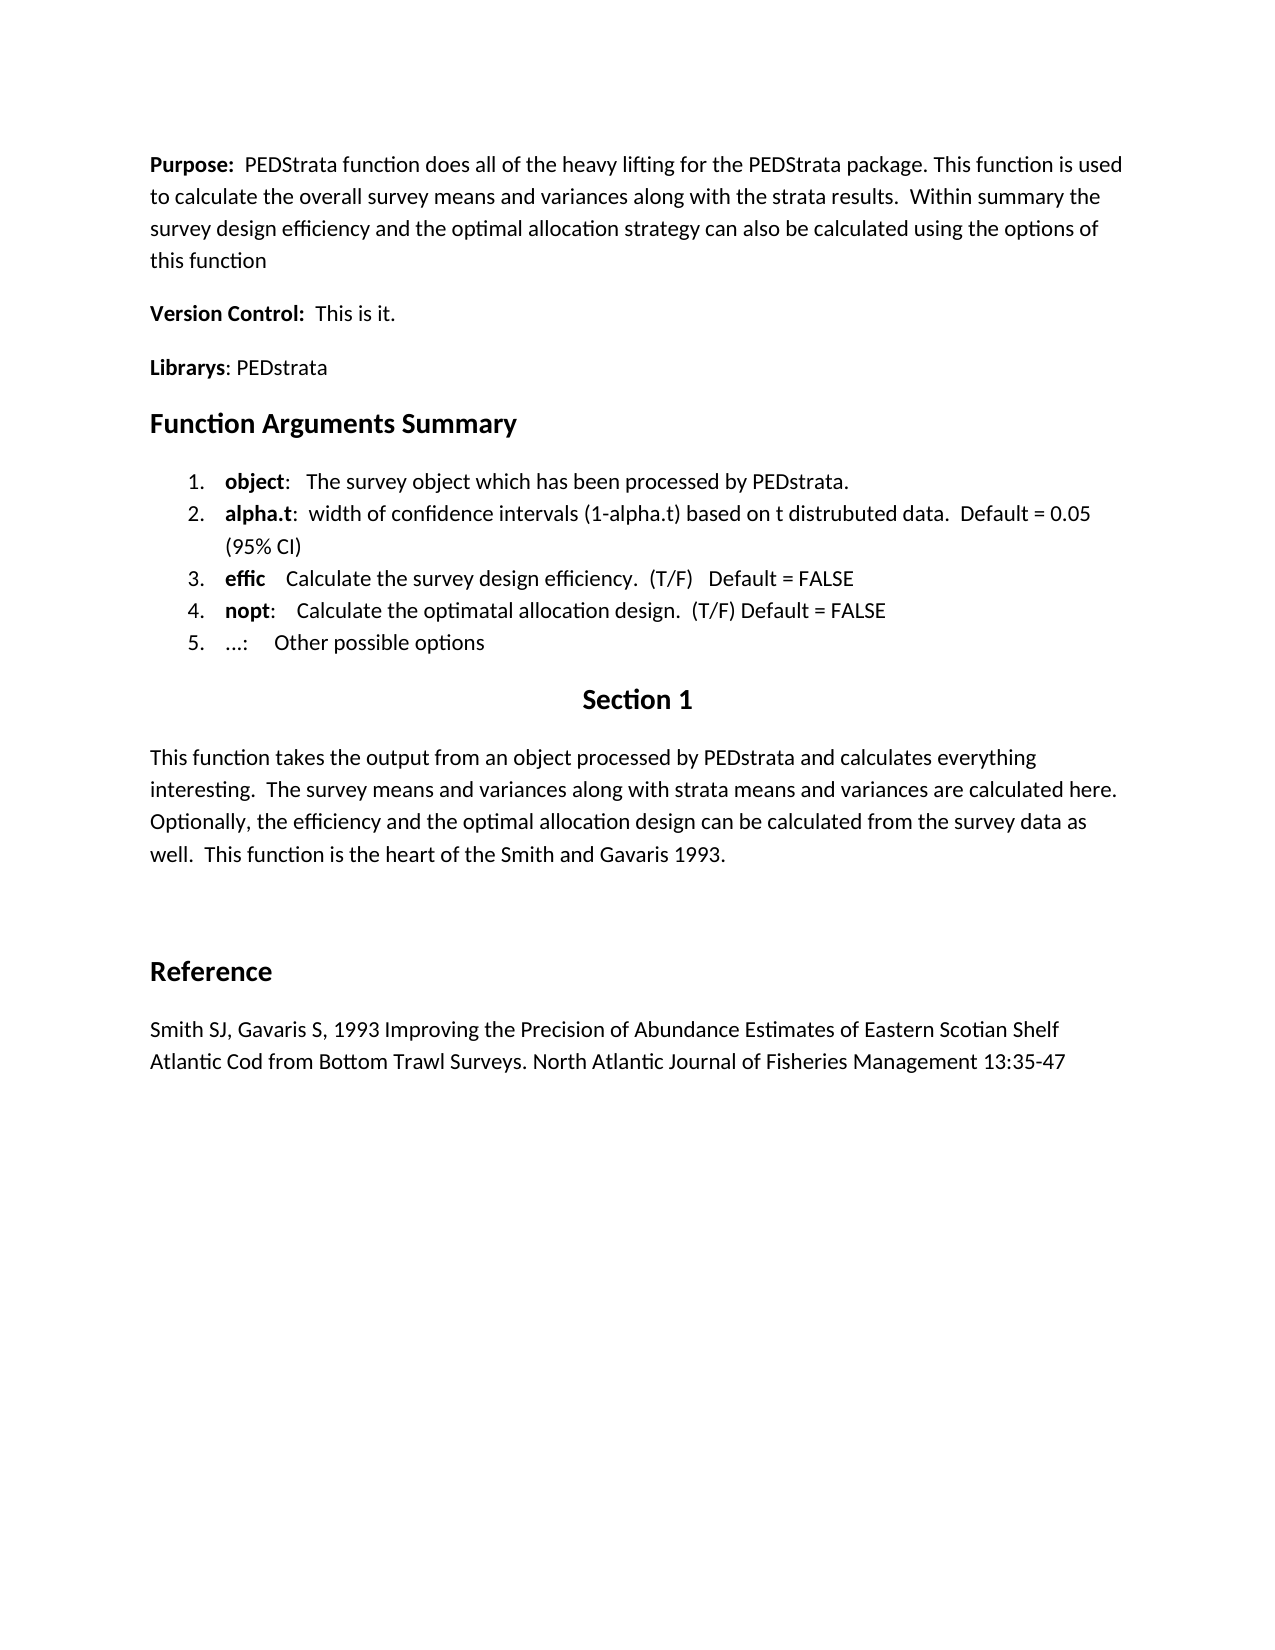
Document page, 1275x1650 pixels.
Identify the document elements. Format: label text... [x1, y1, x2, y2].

list nopt: Calculate the optimatal allocation design. (T/F) Default = FALSE [187, 596, 1125, 624]
text Function Arguments Summary [150, 406, 1125, 441]
list This function takes the output from an object processed by PEDstrata and calculates everything interesting. The survey means and variances along with strata means and variances are calculated here. Optionally, the efficiency and the optimal allocation design can be calculated from the survey data as well. This function is the heart of the Smith and Gavaris 1993. [150, 743, 1125, 868]
text Smith SJ, Gavaris S, 1993 Improving the Precision of Abundance Estimates of Eastern Scotian Shelf Atlantic Cod from Bottom Trawl Surveys. North Atlantic Journal of Fisheries Management 13:35-47 [150, 1015, 1125, 1075]
list ...: Other possible options [187, 628, 1125, 656]
list effic Calculate the survey design efficiency. (T/F) Default = FALSE [187, 564, 1125, 592]
text Reference [150, 953, 1125, 988]
list object: The survey object which has been processed by PEDstrata. [187, 467, 1125, 495]
text Librarys: PEDstrata [150, 353, 1125, 381]
text Purpose: PEDStrata function does all of the heavy lifting for the PEDStrata package. This function is used to calculate the overall survey means and variances along with the strata results. Within summary the survey design efficiency and the optimal allocation strategy can also be calculated using the options of this function [150, 150, 1125, 274]
list alpha.t: width of confidence intervals (1-alpha.t) based on t distrubuted data. Default = 0.05 (95% CI) [187, 499, 1125, 560]
text Section 1 [150, 681, 1125, 717]
text Version Control: This is it. [150, 299, 1125, 328]
